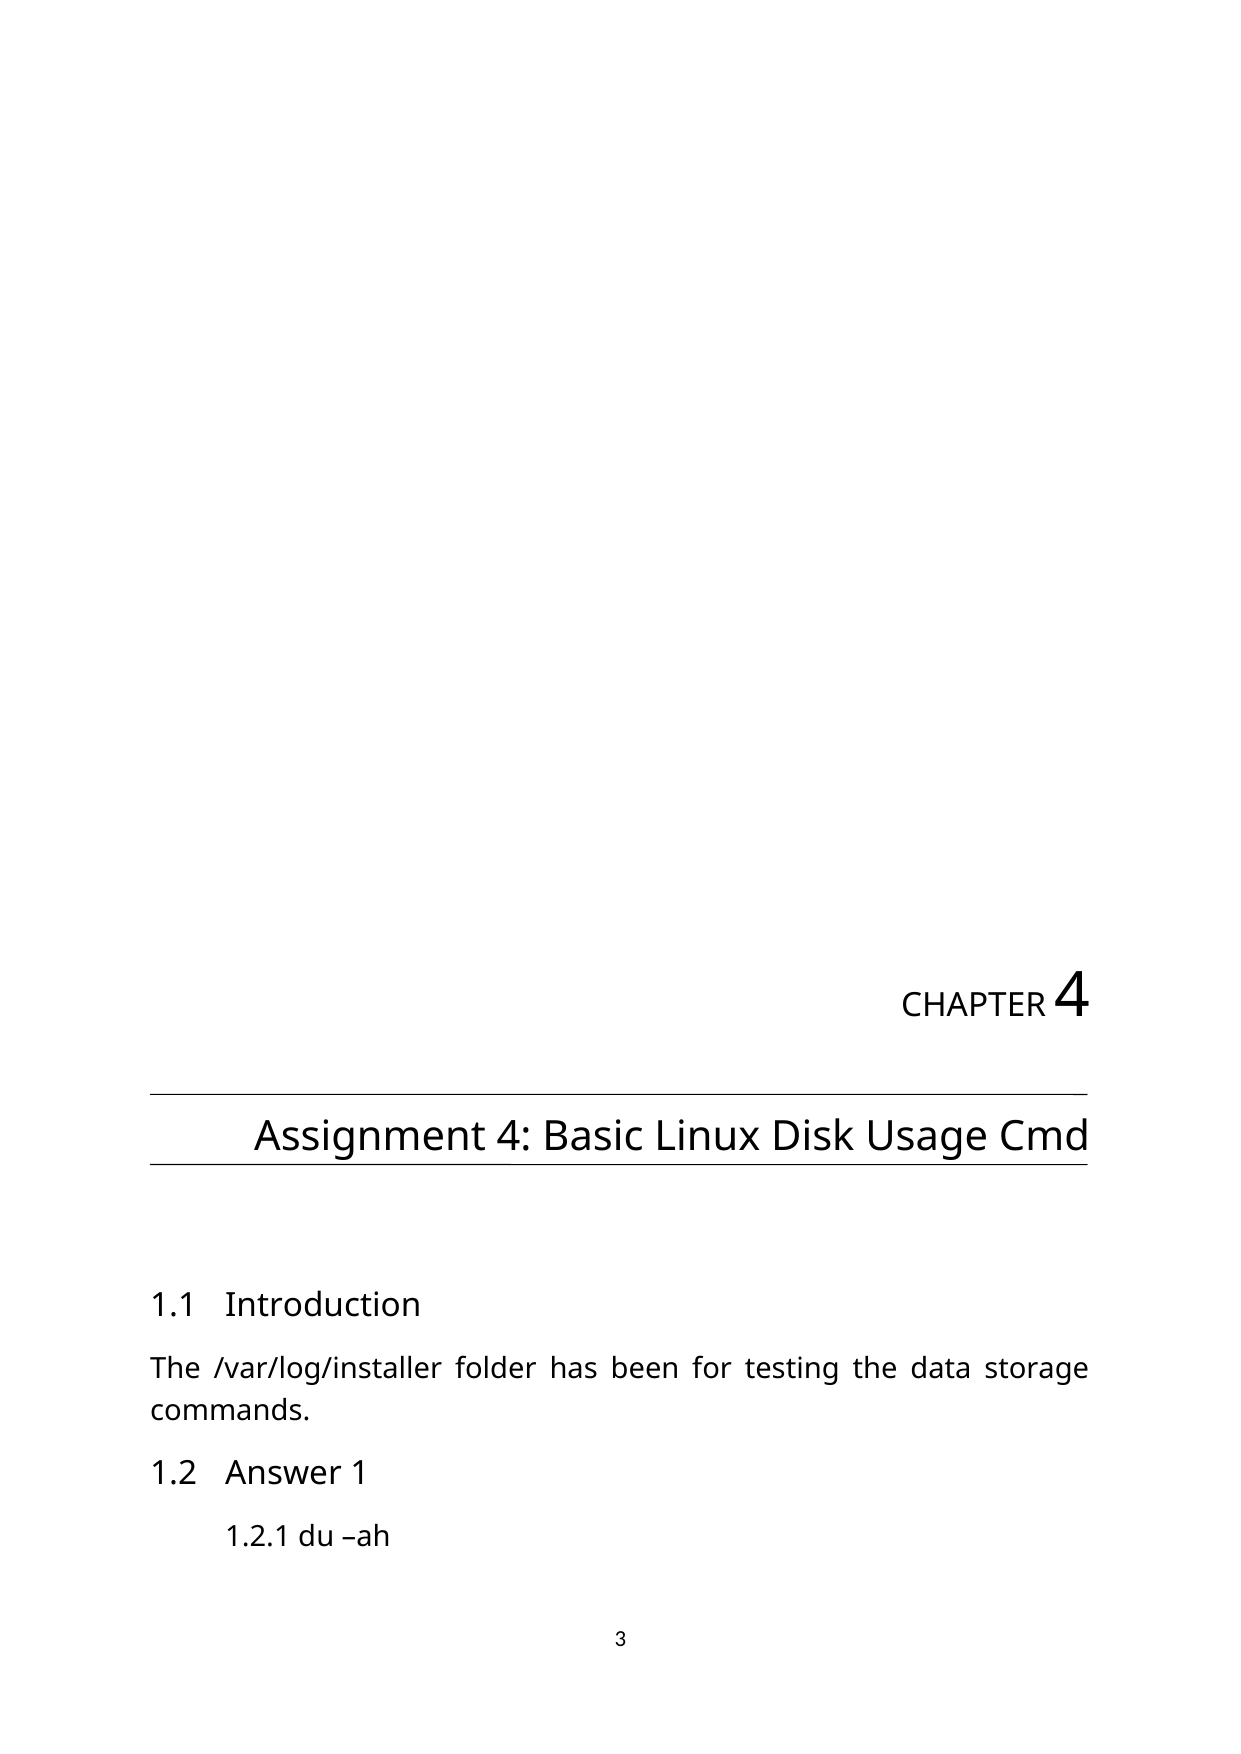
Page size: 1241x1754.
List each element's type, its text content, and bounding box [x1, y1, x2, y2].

text The /var/log/installer folder has been for testing the data storage commands. [150, 1347, 1090, 1429]
text Assignment 4: Basic Linux Disk Usage Cmd [150, 1105, 1090, 1162]
list Answer 1 [150, 1449, 1090, 1494]
text 1.2.1 du –ah [150, 1515, 1090, 1554]
list Introduction [150, 1281, 1090, 1327]
list CHAPTER 4 [187, 950, 1090, 1035]
